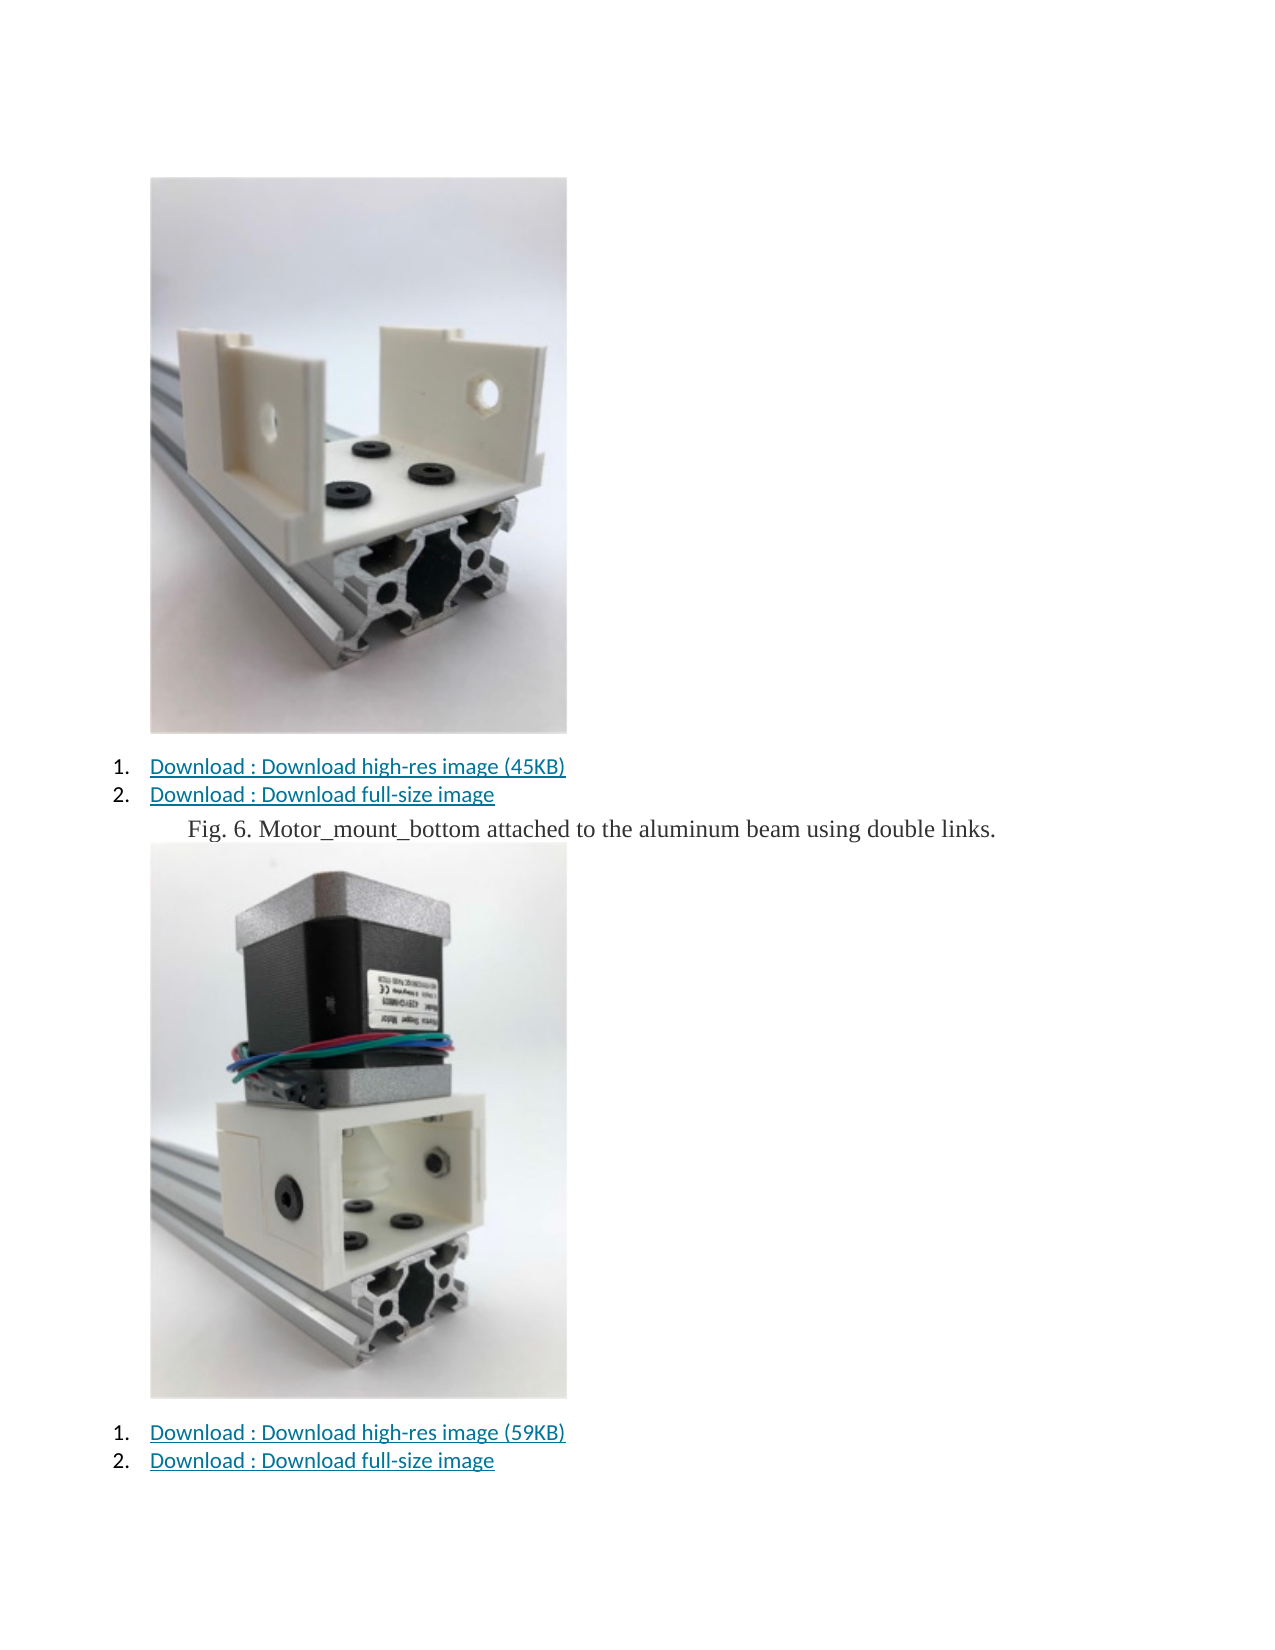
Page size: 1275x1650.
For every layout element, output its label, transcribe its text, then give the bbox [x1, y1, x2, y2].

list Download : Download full-size image [112, 780, 1125, 808]
list Download : Download high-res image (59KB) [112, 1418, 1125, 1446]
list Download : Download high-res image (45KB) [112, 752, 1125, 780]
picture [150, 177, 568, 734]
picture [150, 842, 568, 1399]
text Fig. 6. Motor_mount_bottom attached to the aluminum beam using double links. [187, 808, 1087, 843]
list Download : Download full-size image [112, 1446, 1125, 1474]
